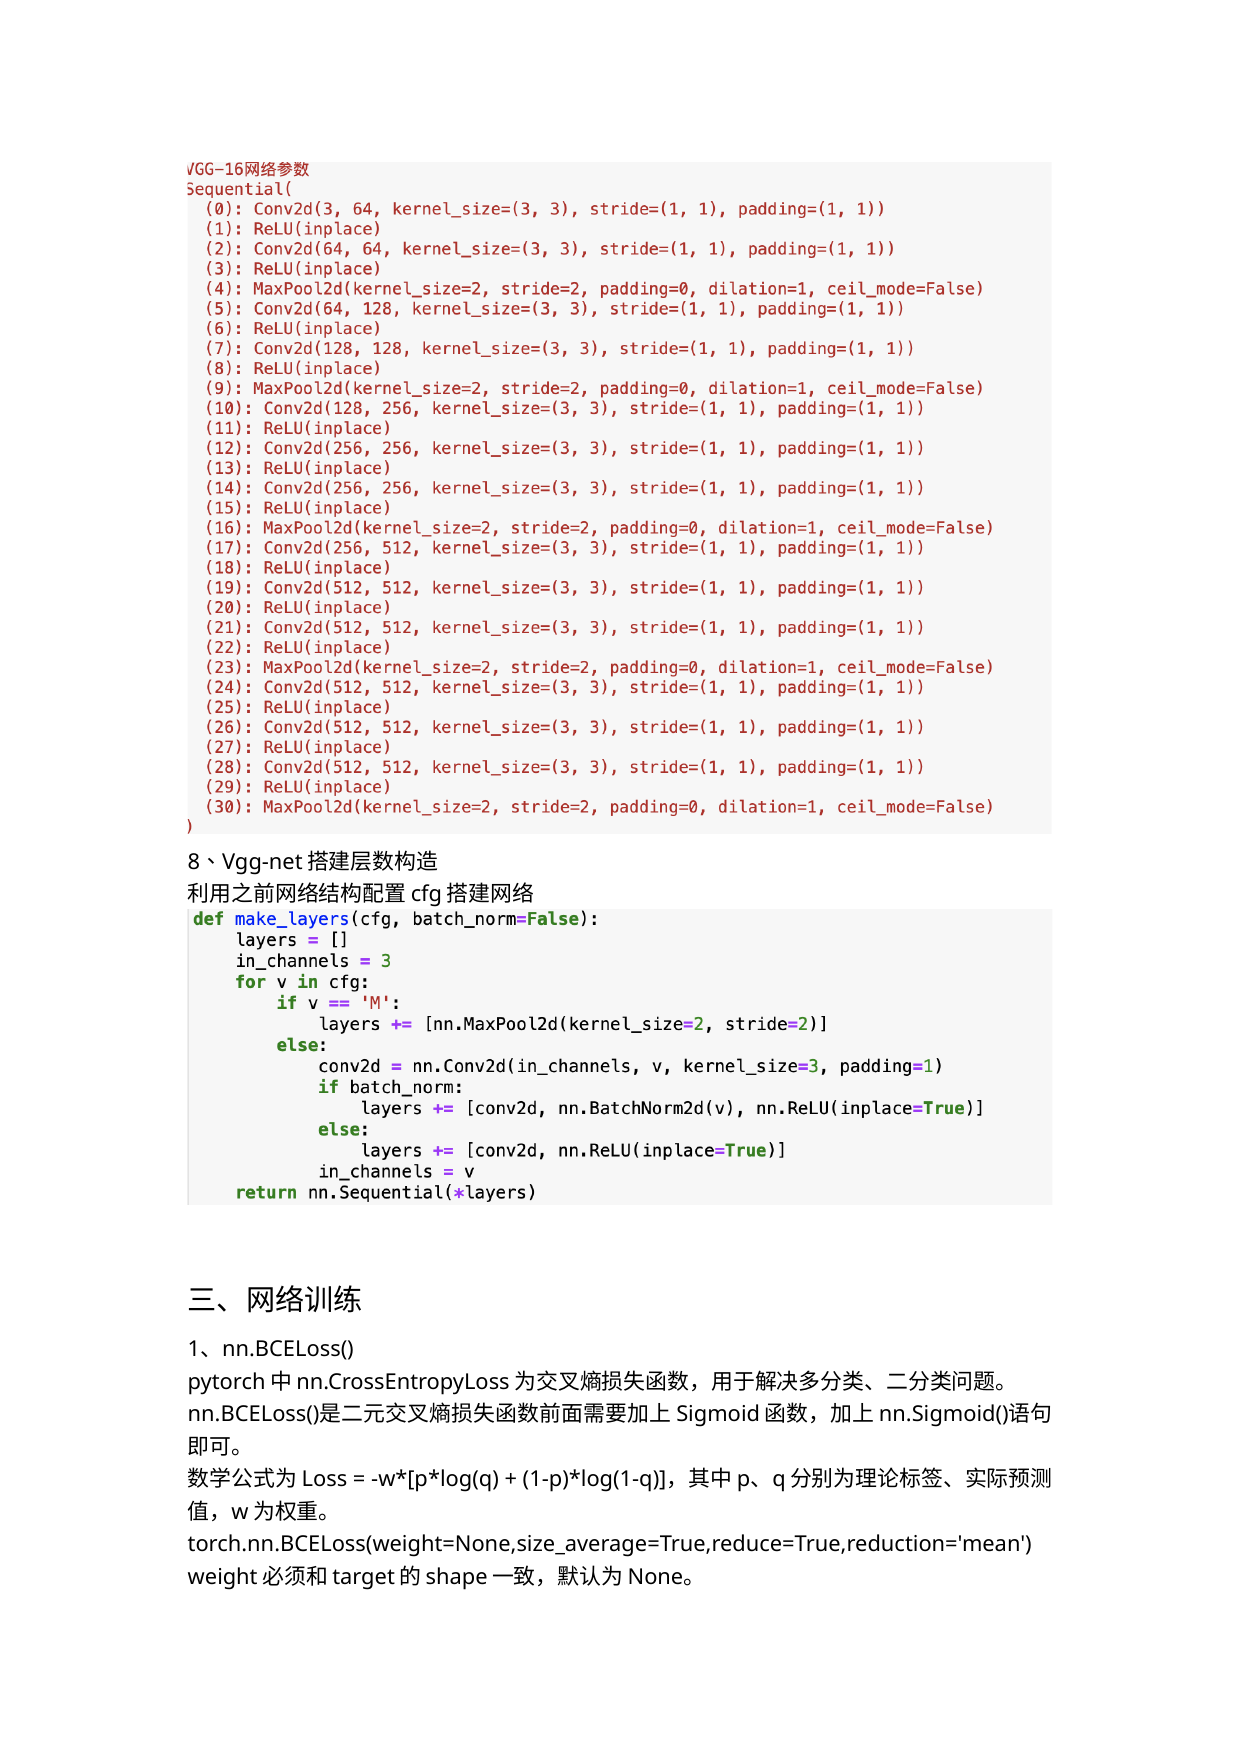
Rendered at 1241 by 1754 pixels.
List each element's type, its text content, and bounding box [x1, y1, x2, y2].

list weight必须和target的shape一致，默认为None。 [187, 1559, 1053, 1592]
list 1、nn.BCELoss() [187, 1332, 1053, 1364]
list 三、网络训练 [187, 1267, 1053, 1332]
picture [187, 162, 1052, 834]
list nn.BCELoss()是二元交叉熵损失函数前面需要加上Sigmoid函数，加上nn.Sigmoid()语句即可。 [187, 1397, 1053, 1462]
picture [187, 909, 1053, 1205]
list 利用之前网络结构配置cfg搭建网络 [187, 877, 1053, 909]
list torch.nn.BCELoss(weight=None,size_average=True,reduce=True,reduction='mean') [187, 1527, 1053, 1559]
list Vgg-net搭建层数构造 [187, 844, 1053, 877]
list pytorch中nn.CrossEntropyLoss为交叉熵损失函数，用于解决多分类、二分类问题。 [187, 1364, 1053, 1397]
list 数学公式为Loss = -w*[p*log(q) + (1-p)*log(1-q)]，其中p、q分别为理论标签、实际预测值，w为权重。 [187, 1462, 1053, 1527]
